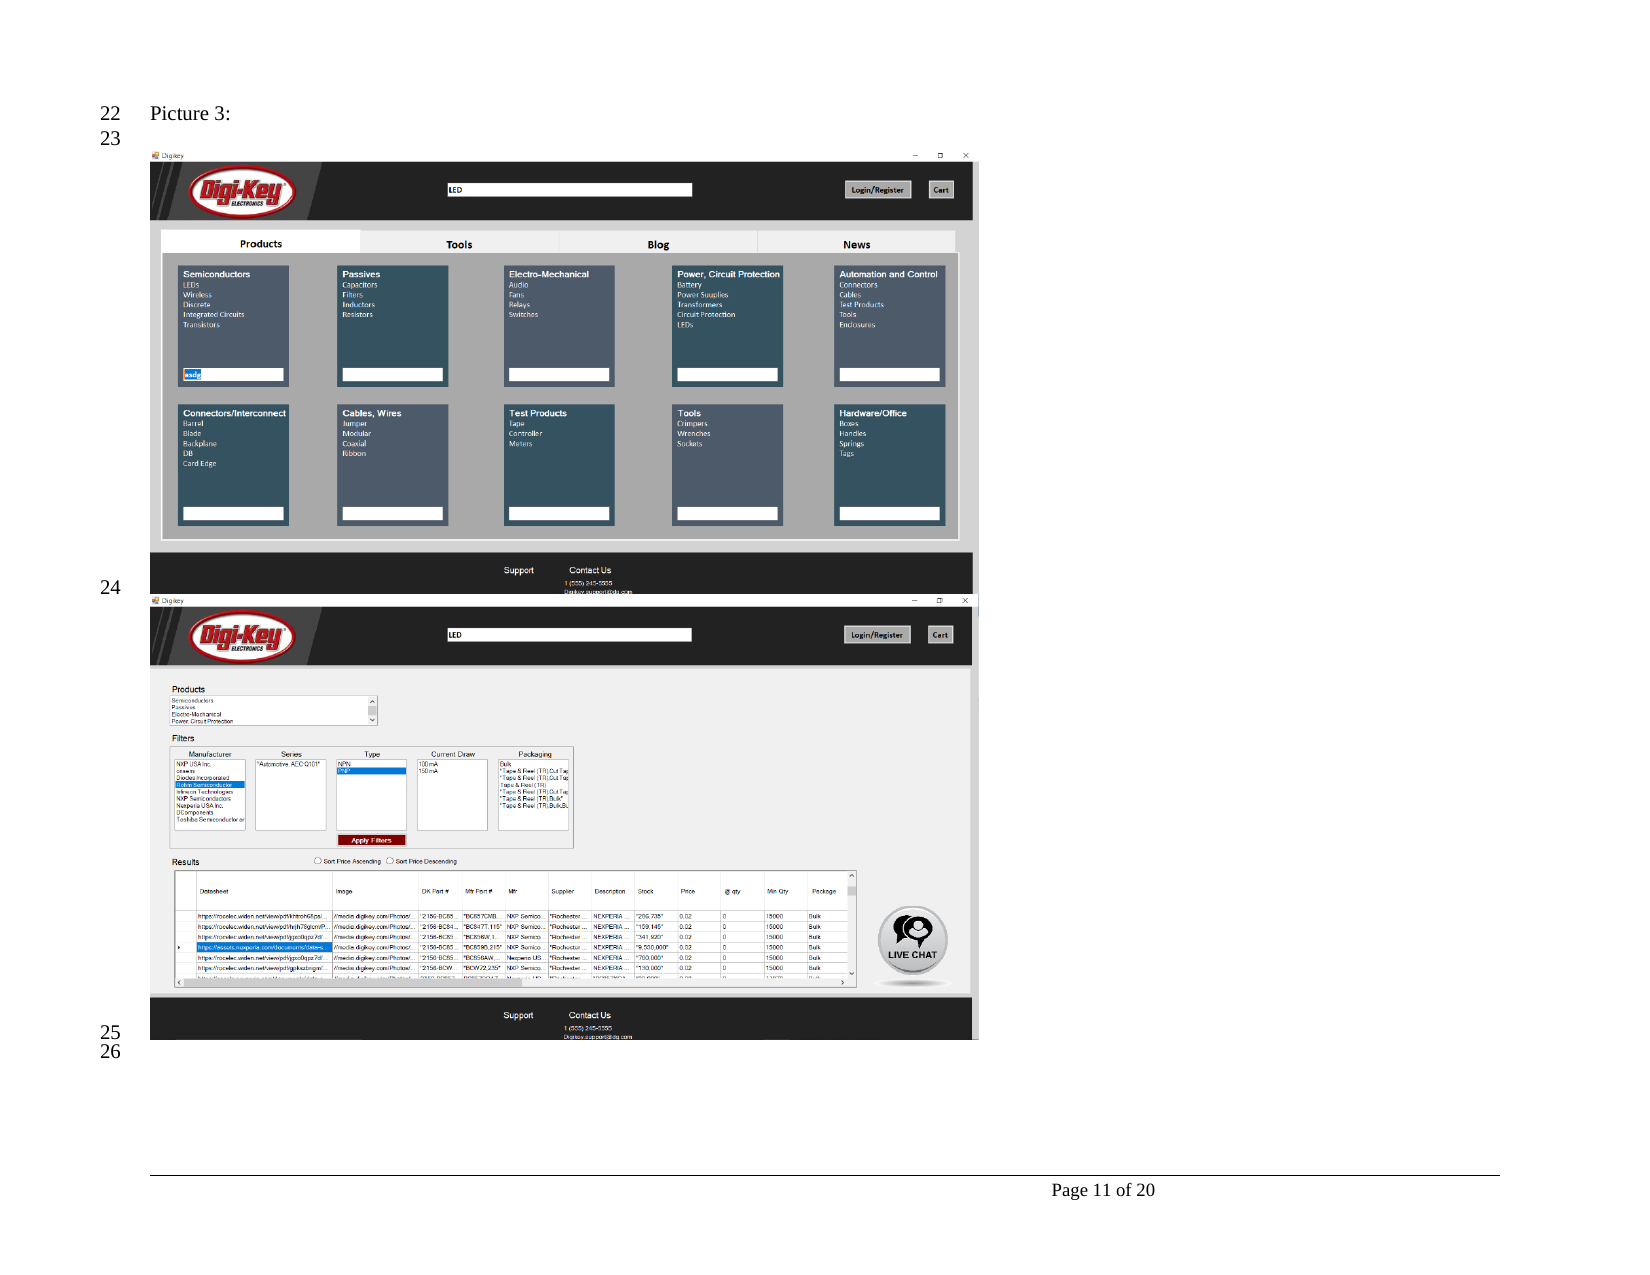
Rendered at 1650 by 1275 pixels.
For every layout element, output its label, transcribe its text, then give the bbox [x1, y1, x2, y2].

picture [150, 149, 979, 1040]
text Picture 3: [150, 101, 1500, 125]
